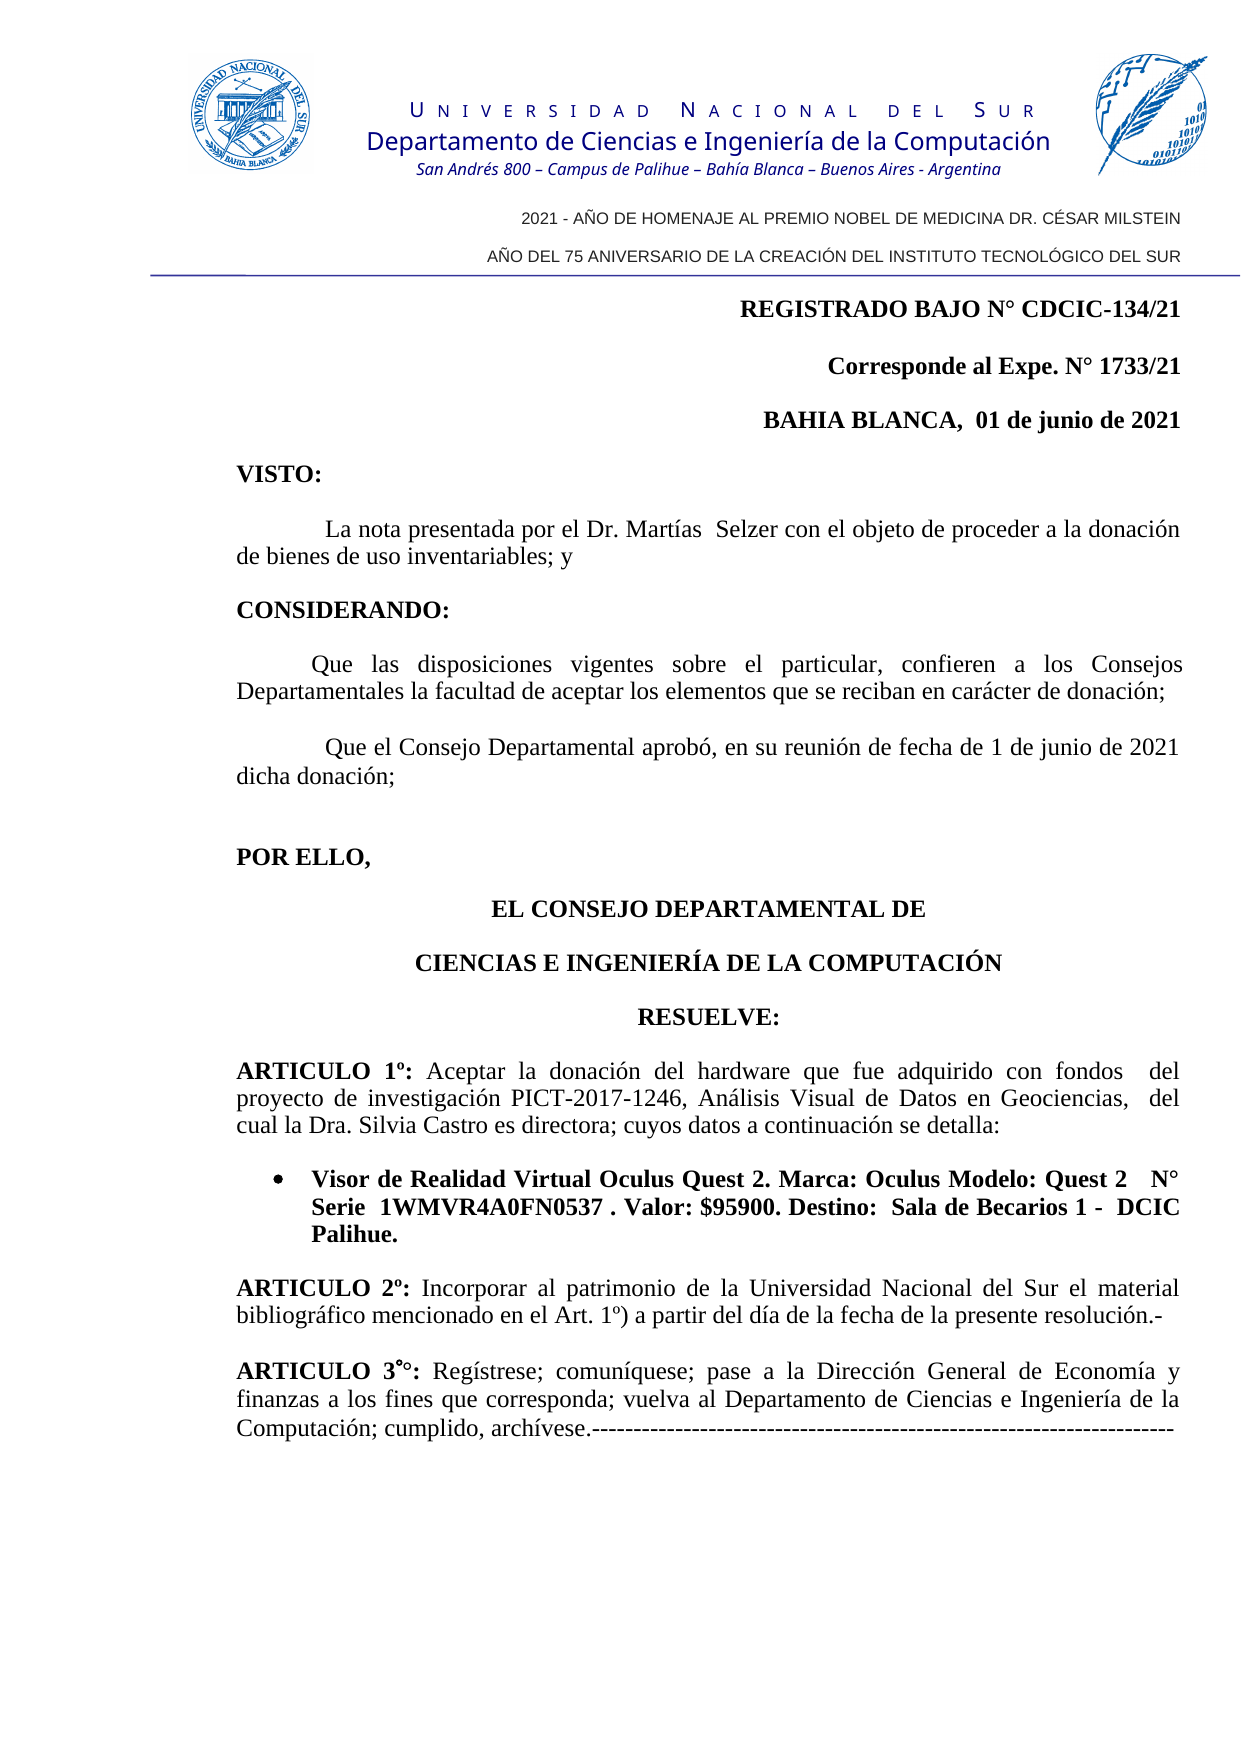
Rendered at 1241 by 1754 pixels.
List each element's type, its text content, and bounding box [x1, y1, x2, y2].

picture [1095, 53, 1209, 176]
text La nota presentada por el Dr. Martías Selzer con el objeto de proceder a la donación de bienes de uso inventariables; y [236, 515, 1181, 569]
text ARTICULO 2º: Incorporar al patrimonio de la Universidad Nacional del Sur el material bibliográfico mencionado en el Art. 1º) a partir del día de la fecha de la presente resolución.- [236, 1274, 1181, 1329]
text Corresponde al Expe. N° 1733/21 [236, 351, 1181, 380]
text ARTICULO 3°: Regístrese; comuníquese; pase a la Dirección General de Economía y finanzas a los fines que corresponda; vuelva al Departamento de Ciencias e Ingeniería de la Computación; cumplido, archívese.---------------------------------------------------------------------- [236, 1356, 1181, 1442]
text Que el Consejo Departamental aprobó, en su reunión de fecha de 1 de junio de 2021 dicha donación; [236, 732, 1181, 789]
text Que las disposiciones vigentes sobre el particular, confieren a los Consejos Departamentales la facultad de aceptar los elementos que se reciban en carácter de donación; [236, 651, 1184, 705]
list Visor de Realidad Virtual Oculus Quest 2. Marca: Oculus Modelo: Quest 2 N° Serie 1WMVR4A0FN0537 . Valor: $95900. Destino: Sala de Becarios 1 - DCIC Palihue. [274, 1166, 1181, 1247]
text ARTICULO 1º: Aceptar la donación del hardware que fue adquirido con fondos del proyecto de investigación PICT-2017-1246, Análisis Visual de Datos en Geociencias, del cual la Dra. Silvia Castro es directora; cuyos datos a continuación se detalla: [236, 1058, 1181, 1139]
text VISTO: [236, 461, 1181, 488]
text POR ELLO, [236, 843, 1181, 870]
text CIENCIAS E INGENIERÍA DE LA COMPUTACIÓN [236, 949, 1181, 977]
text RESUELVE: [236, 1004, 1181, 1031]
text REGISTRADO BAJO N° CDCIC-134/21 [236, 295, 1181, 322]
text CONSIDERANDO: [236, 597, 1184, 624]
text BAHIA BLANCA, 01 de junio de 2021 [236, 407, 1181, 434]
text EL CONSEJO DEPARTAMENTAL DE [236, 895, 1181, 922]
picture [187, 53, 315, 174]
